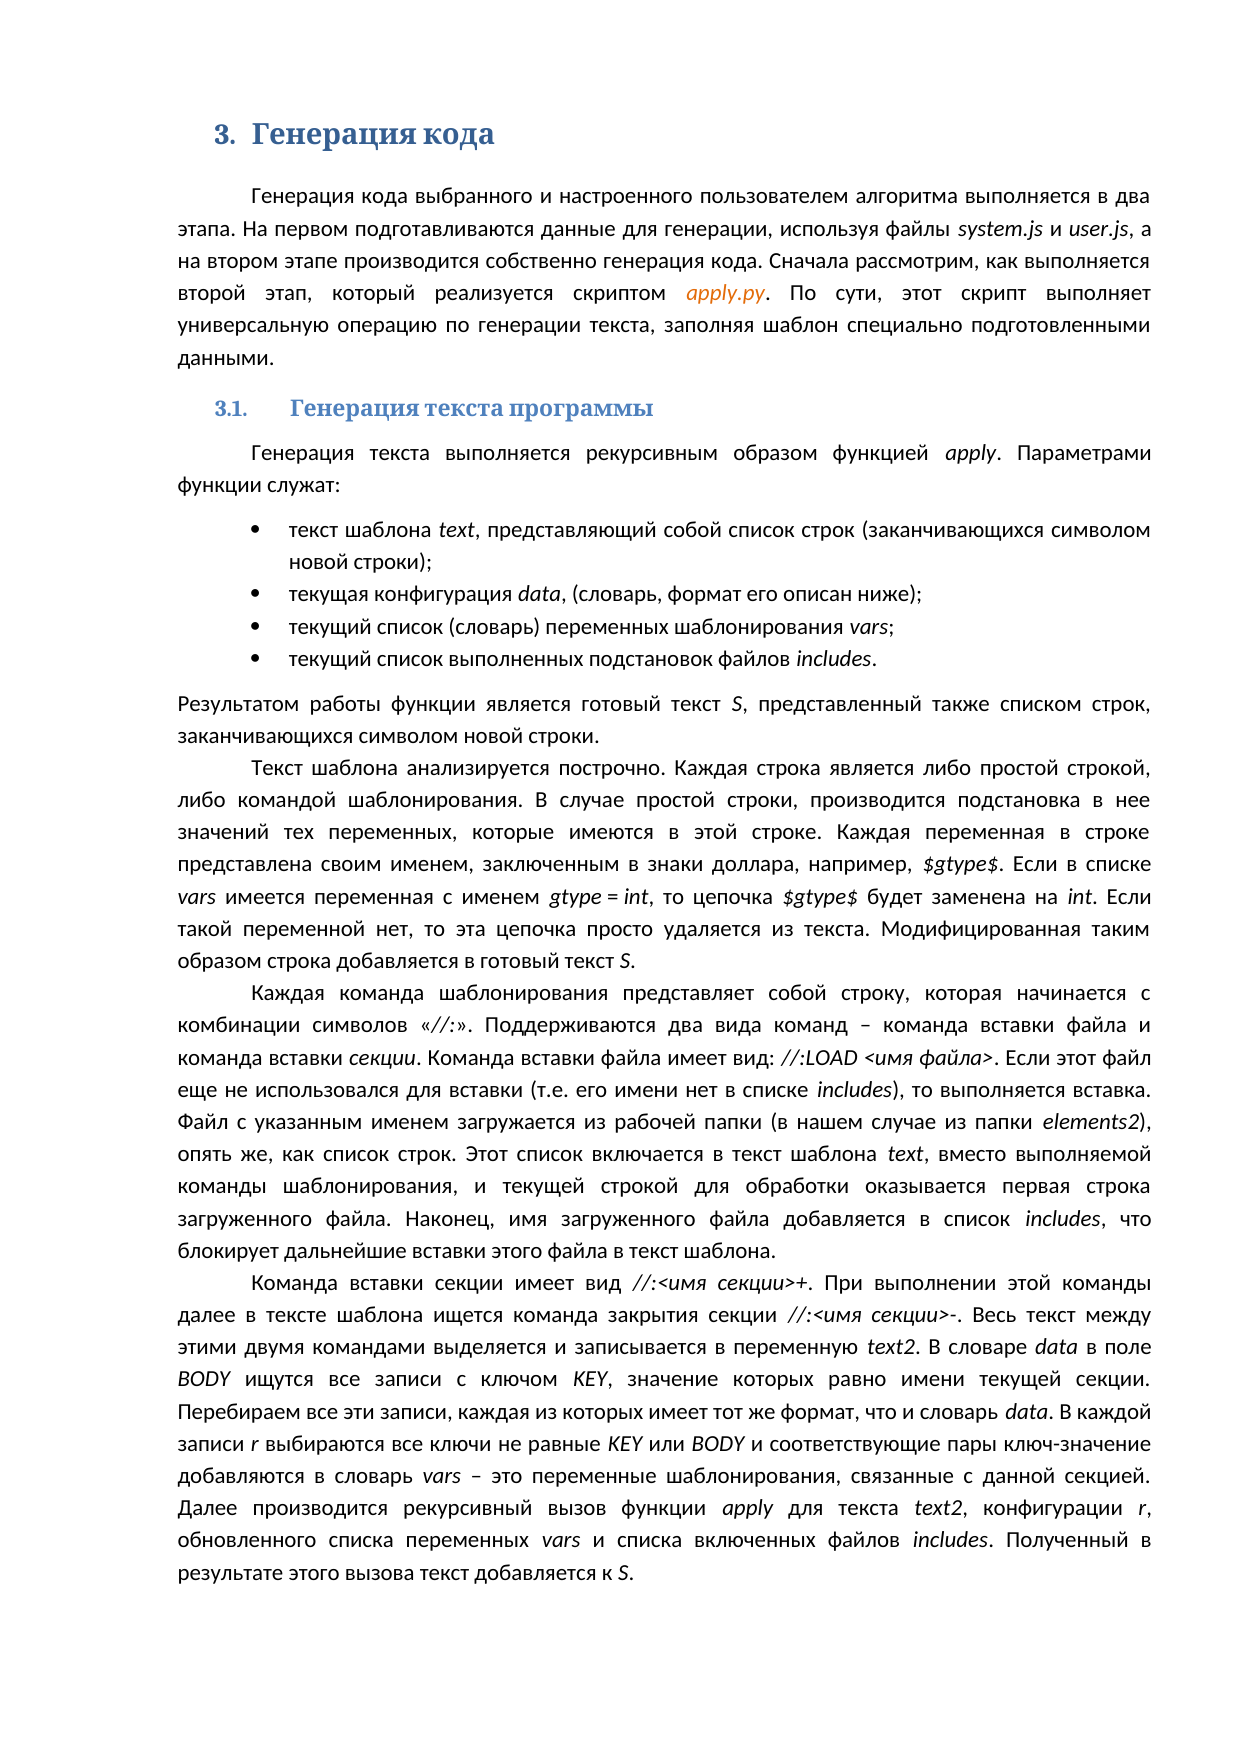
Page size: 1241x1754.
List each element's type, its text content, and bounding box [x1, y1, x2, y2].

text Генерация текста выполняется рекурсивным образом функцией apply. Параметрами функции служат: [177, 438, 1152, 498]
list текущая конфигурация data, (словарь, формат его описан ниже); [251, 579, 1152, 608]
text Результатом работы функции является готовый текст S, представленный также списком строк, заканчивающихся символом новой строки. [177, 689, 1152, 749]
subtitle Генерация текста программы [215, 396, 1152, 422]
text Каждая команда шаблонирования представляет собой строку, которая начинается с комбинации символов «//:». Поддерживаются два вида команд – команда вставки файла и команда вставки секции. Команда вставки файла имеет вид: //:LOAD <имя файла>. Если этот файл еще не использовался для вставки (т.е. его имени нет в списке includes), то выполняется вставка. Файл с указанным именем загружается из рабочей папки (в нашем случае из папки elements2), опять же, как список строк. Этот список включается в текст шаблона text, вместо выполняемой команды шаблонирования, и текущей строкой для обработки оказывается первая строка загруженного файла. Наконец, имя загруженного файла добавляется в список includes, что блокирует дальнейшие вставки этого файла в текст шаблона. [177, 978, 1152, 1264]
text Генерация кода выбранного и настроенного пользователем алгоритма выполняется в два этапа. На первом подготавливаются данные для генерации, используя файлы system.js и user.js, а на втором этапе производится собственно генерация кода. Сначала рассмотрим, как выполняется второй этап, который реализуется скриптом apply.py. По сути, этот скрипт выполняет универсальную операцию по генерации текста, заполняя шаблон специально подготовленными данными. [177, 182, 1152, 371]
text Текст шаблона анализируется построчно. Каждая строка является либо простой строкой, либо командой шаблонирования. В случае простой строки, производится подстановка в нее значений тех переменных, которые имеются в этой строке. Каждая переменная в строке представлена своим именем, заключенным в знаки доллара, например, $gtype$. Если в списке vars имеется переменная с именем gtype = int, то цепочка $gtype$ будет заменена на int. Если такой переменной нет, то эта цепочка просто удаляется из текста. Модифицированная таким образом строка добавляется в готовый текст S. [177, 753, 1152, 974]
text Команда вставки секции имеет вид //:<имя секции>+. При выполнении этой команды далее в тексте шаблона ищется команда закрытия секции //:<имя секции>-. Весь текст между этими двумя командами выделяется и записывается в переменную text2. В словаре data в поле BODY ищутся все записи с ключом KEY, значение которых равно имени текущей секции. Перебираем все эти записи, каждая из которых имеет тот же формат, что и словарь data. В каждой записи r выбираются все ключи не равные KEY или BODY и соответствующие пары ключ-значение добавляются в словарь vars – это переменные шаблонирования, связанные с данной секцией. Далее производится рекурсивный вызов функции apply для текста text2, конфигурации r, обновленного списка переменных vars и списка включенных файлов includes. Полученный в результате этого вызова текст добавляется к S. [177, 1268, 1152, 1586]
subtitle Генерация кода [214, 118, 1152, 152]
list текст шаблона text, представляющий собой список строк (заканчивающихся символом новой строки); [251, 515, 1152, 575]
list текущий список (словарь) переменных шаблонирования vars; [251, 612, 1152, 640]
list текущий список выполненных подстановок файлов includes. [251, 644, 1152, 672]
